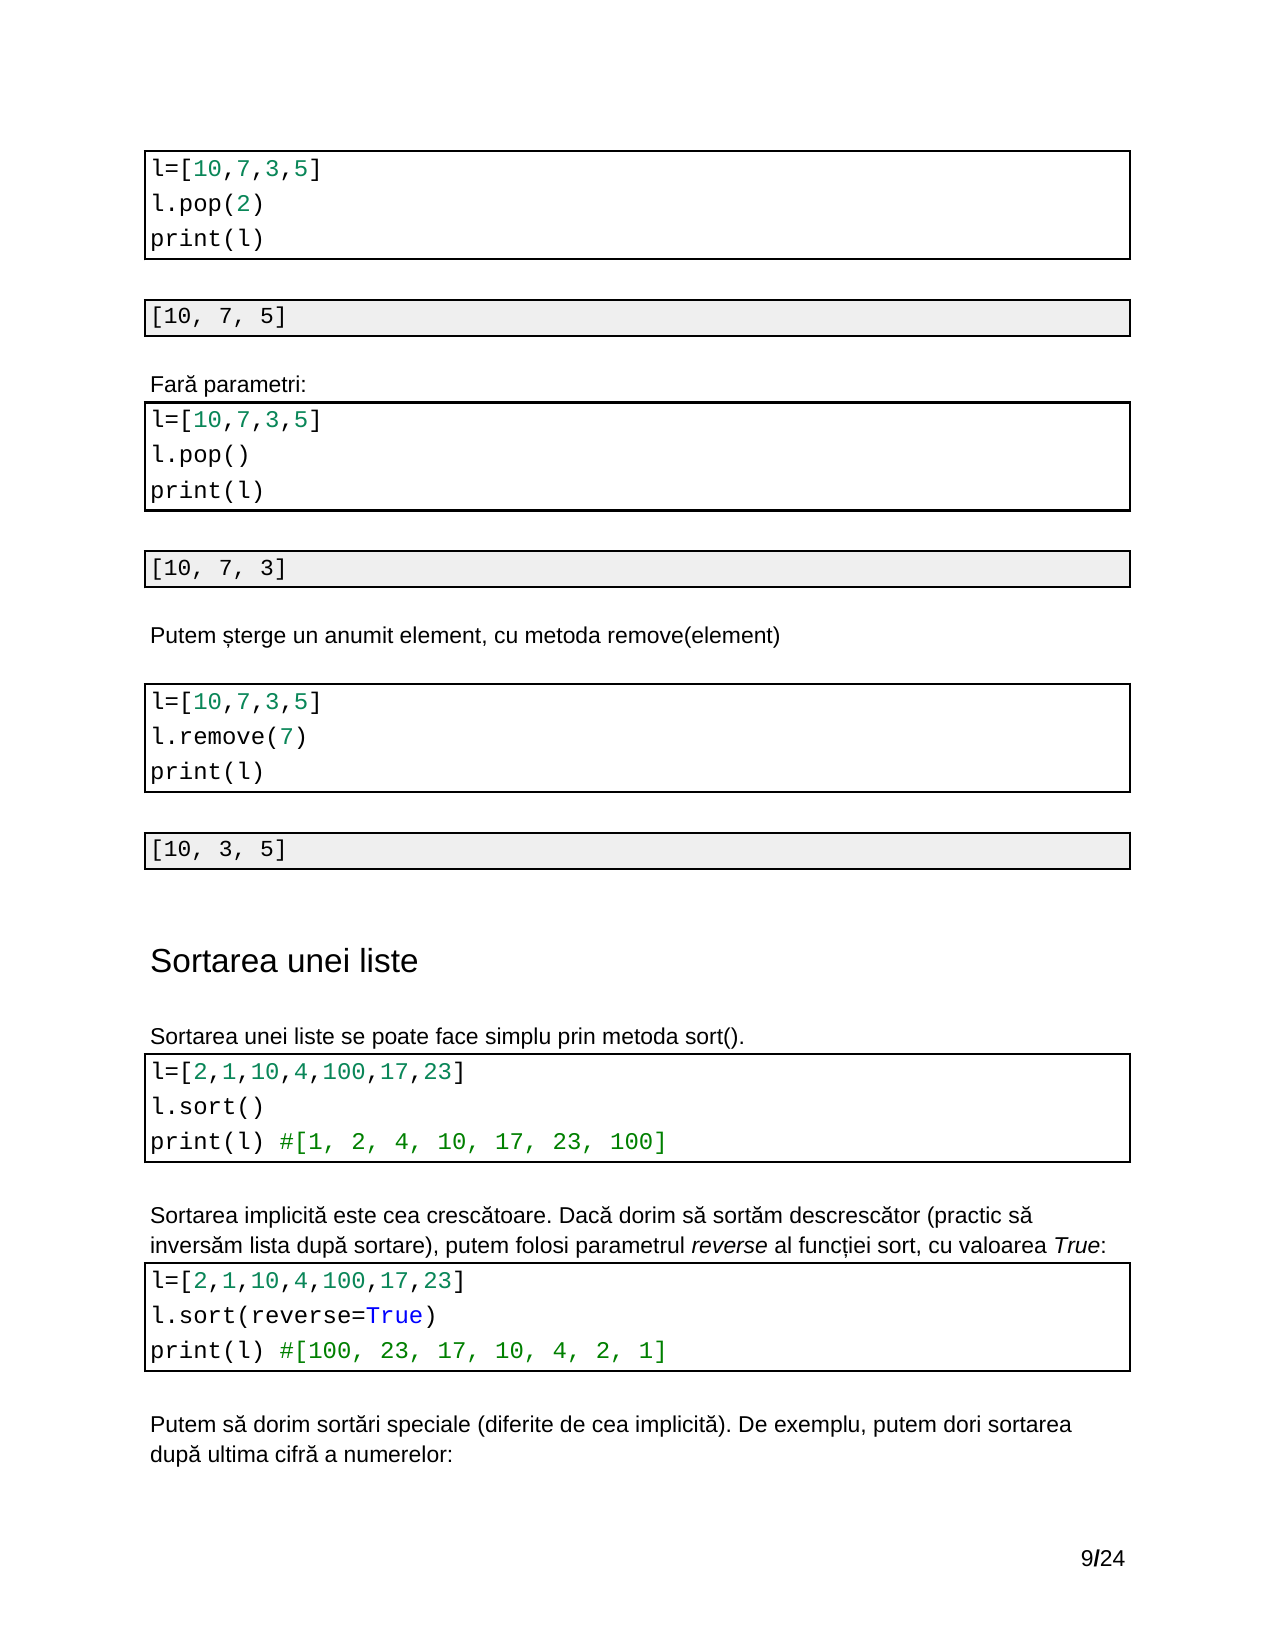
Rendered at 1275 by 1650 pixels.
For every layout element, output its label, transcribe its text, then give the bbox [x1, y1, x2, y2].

text [10, 7, 3] [146, 552, 1129, 586]
text l=[2,1,10,4,100,17,23] [146, 1055, 1129, 1086]
text [10, 7, 5] [146, 301, 1129, 335]
text print(l) #[1, 2, 4, 10, 17, 23, 100] [146, 1123, 1129, 1161]
text l.remove(7) [146, 718, 1129, 752]
text Sortarea implicită este cea crescătoare. Dacă dorim să sortăm descrescător (practic să inversăm lista după sortare), putem folosi parametrul reverse al funcției sort, cu valoarea True: [150, 1202, 1125, 1258]
text Putem șterge un anumit element, cu metoda remove(element) [150, 622, 1125, 649]
text print(l) [146, 753, 1129, 791]
text print(l) #[100, 23, 17, 10, 4, 2, 1] [146, 1333, 1129, 1370]
text l=[10,7,3,5] [146, 404, 1129, 435]
text l.pop(2) [146, 185, 1129, 219]
text print(l) [146, 472, 1129, 509]
text l=[2,1,10,4,100,17,23] [146, 1264, 1129, 1295]
subtitle Sortarea unei liste [150, 942, 1125, 980]
text Sortarea unei liste se poate face simplu prin metoda sort(). [150, 1023, 1125, 1049]
text l=[10,7,3,5] [146, 685, 1129, 716]
text l.pop() [146, 437, 1129, 470]
text Fară parametri: [150, 371, 1125, 397]
text Putem să dorim sortări speciale (diferite de cea implicită). De exemplu, putem dori sortarea după ultima cifră a numerelor: [150, 1411, 1125, 1467]
text l.sort() [146, 1088, 1129, 1122]
text print(l) [146, 221, 1129, 258]
text l=[10,7,3,5] [146, 152, 1129, 183]
text [10, 3, 5] [146, 834, 1129, 868]
text l.sort(reverse=True) [146, 1297, 1129, 1331]
